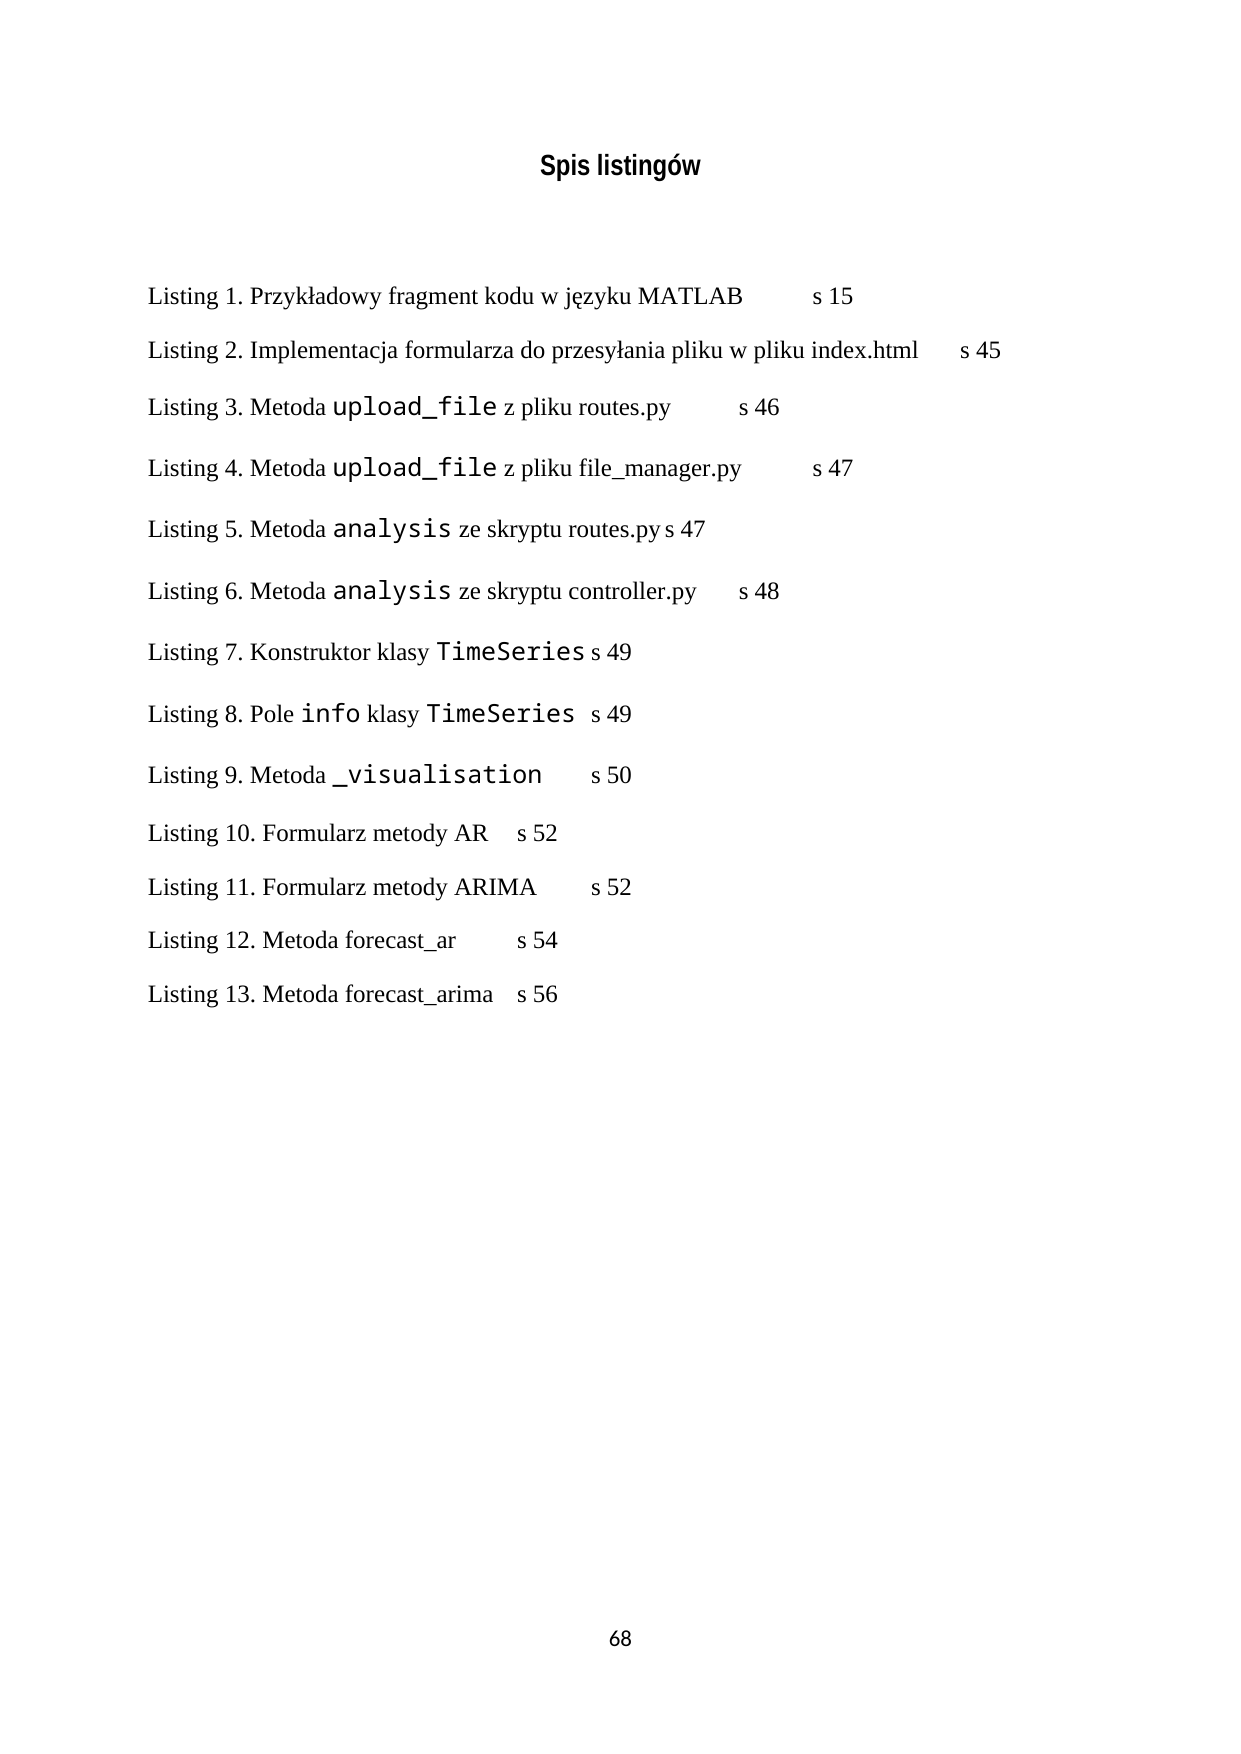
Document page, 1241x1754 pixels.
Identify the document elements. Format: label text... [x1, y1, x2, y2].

text Listing 6. Metoda analysis ze skryptu controller.py s 48 [148, 573, 1093, 607]
text Listing 3. Metoda upload_file z pliku routes.py s 46 [148, 388, 1093, 422]
text Listing 7. Konstruktor klasy TimeSeries s 49 [148, 634, 1093, 668]
text Listing 4. Metoda upload_file z pliku file_manager.py s 47 [148, 450, 1093, 484]
text Listing 9. Metoda _visualisation s 50 [148, 757, 1093, 791]
text Listing 11. Formularz metody ARIMA s 52 [148, 872, 1093, 901]
text Spis listingów [148, 148, 1093, 181]
text Listing 12. Metoda forecast_ar s 54 [148, 926, 1093, 954]
text Listing 10. Formularz metody AR s 52 [148, 818, 1093, 847]
text Listing 2. Implementacja formularza do przesyłania pliku w pliku index.html s 45 [148, 335, 1093, 363]
text Listing 5. Metoda analysis ze skryptu routes.py s 47 [148, 511, 1093, 545]
text Listing 8. Pole info klasy TimeSeries s 49 [148, 696, 1093, 729]
text Listing 13. Metoda forecast_arima s 56 [148, 979, 1093, 1008]
text Listing 1. Przykładowy fragment kodu w języku MATLAB s 15 [148, 281, 1093, 310]
